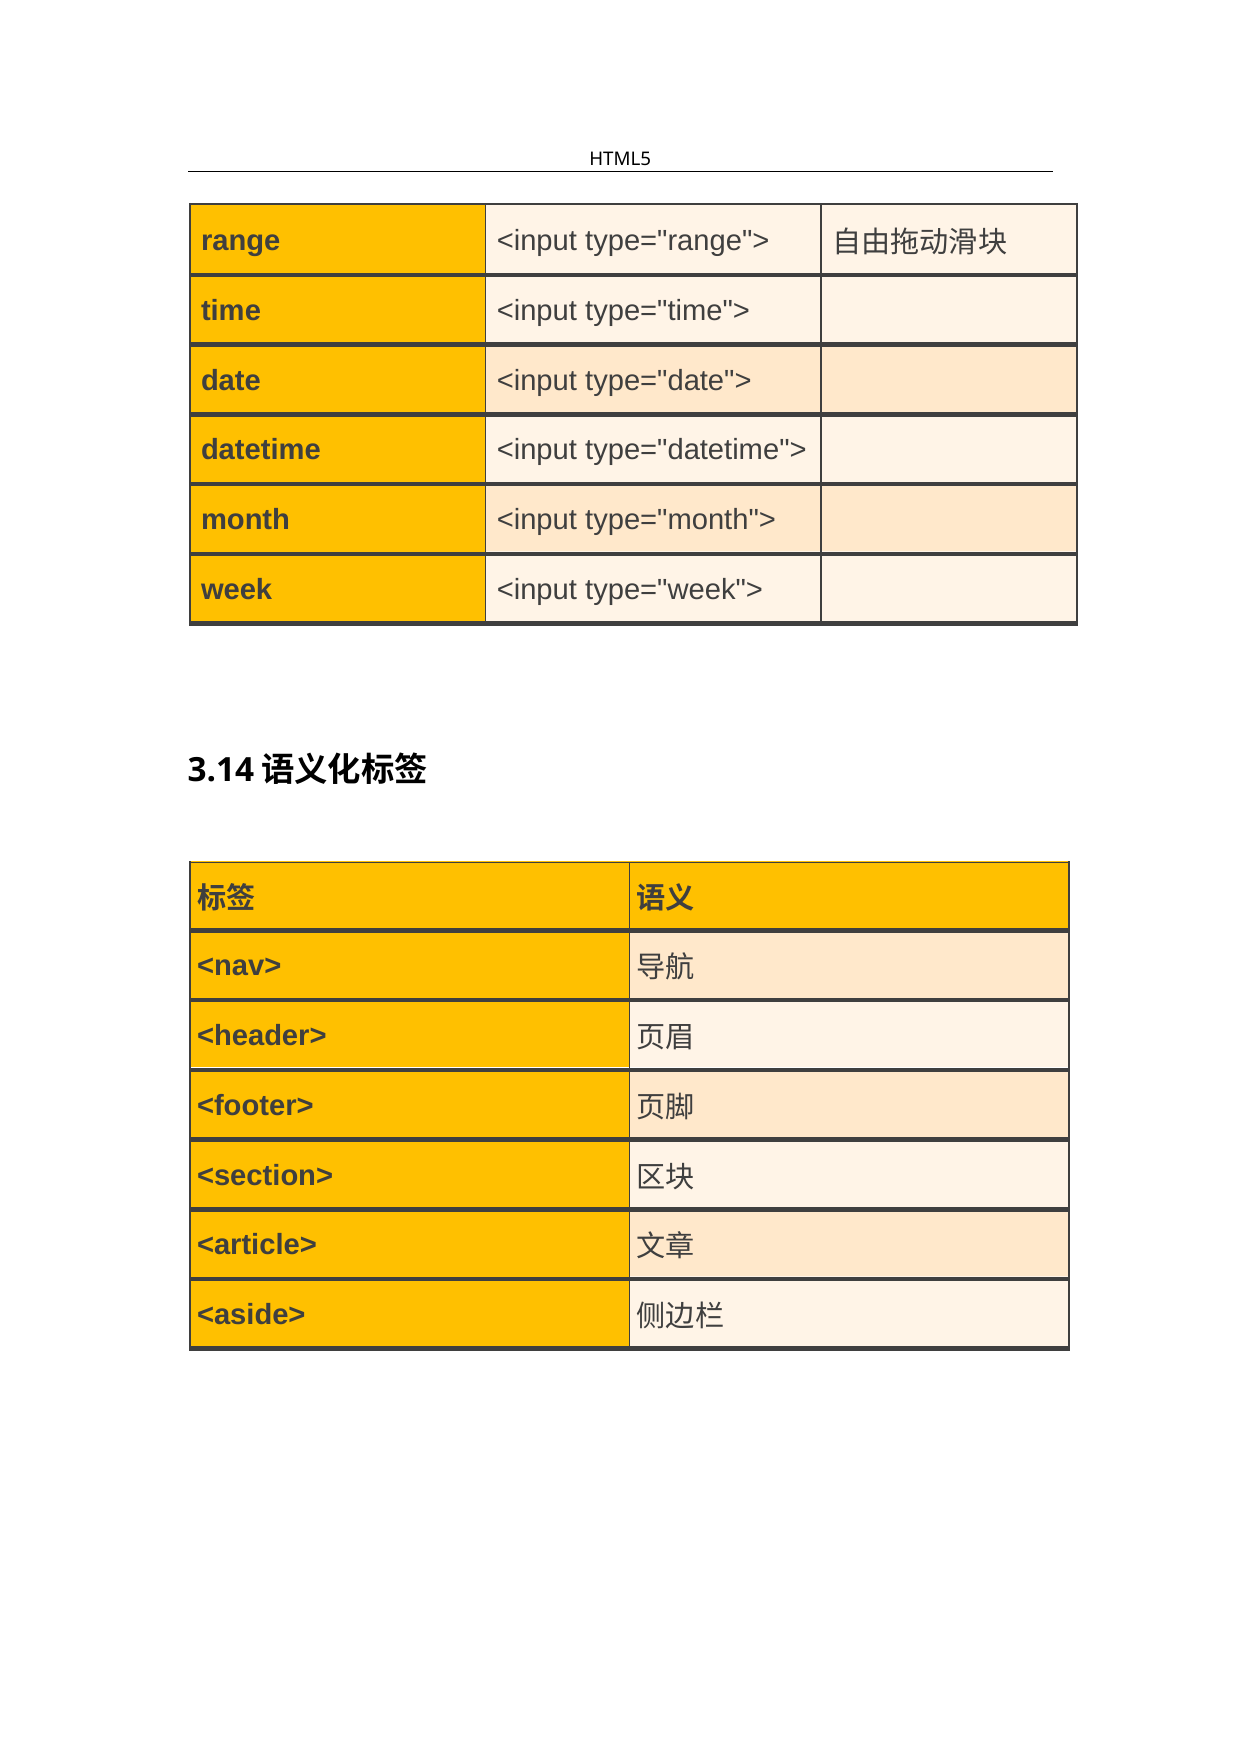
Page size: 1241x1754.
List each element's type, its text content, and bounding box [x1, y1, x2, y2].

table_cell 导航 [630, 933, 1068, 998]
table_cell 页脚 [630, 1072, 1068, 1137]
table_cell <input type="time"> [486, 277, 820, 342]
table_cell <footer> [191, 1072, 629, 1137]
subtitle 3.14语义化标签 [187, 734, 1053, 799]
table_cell range [191, 205, 485, 273]
table_cell <input type="range"> [486, 205, 820, 273]
table_cell <article> [191, 1212, 629, 1276]
table_cell 页眉 [630, 1002, 1068, 1067]
table_cell [822, 556, 1076, 621]
table_cell week [191, 556, 485, 621]
table_cell <nav> [191, 933, 629, 998]
table_header 语义 [630, 863, 1068, 928]
table_cell [822, 486, 1076, 551]
table_cell 自由拖动滑块 [822, 205, 1076, 273]
table_cell month [191, 486, 485, 551]
table_cell <input type="date"> [486, 347, 820, 412]
table_cell 区块 [630, 1142, 1068, 1207]
table_cell [822, 277, 1076, 342]
table_cell <header> [191, 1002, 629, 1067]
table_cell date [191, 347, 485, 412]
table_cell 文章 [630, 1212, 1068, 1276]
table_cell <input type="datetime"> [486, 417, 820, 482]
table_cell <section> [191, 1142, 629, 1207]
table_cell [822, 347, 1076, 412]
table_cell [822, 417, 1076, 482]
table_cell <input type="month"> [486, 486, 820, 551]
table_cell <aside> [191, 1281, 629, 1346]
table_cell datetime [191, 417, 485, 482]
table_cell <input type="week"> [486, 556, 820, 621]
table_header 标签 [191, 863, 629, 928]
table_cell 侧边栏 [630, 1281, 1068, 1346]
table_cell time [191, 277, 485, 342]
